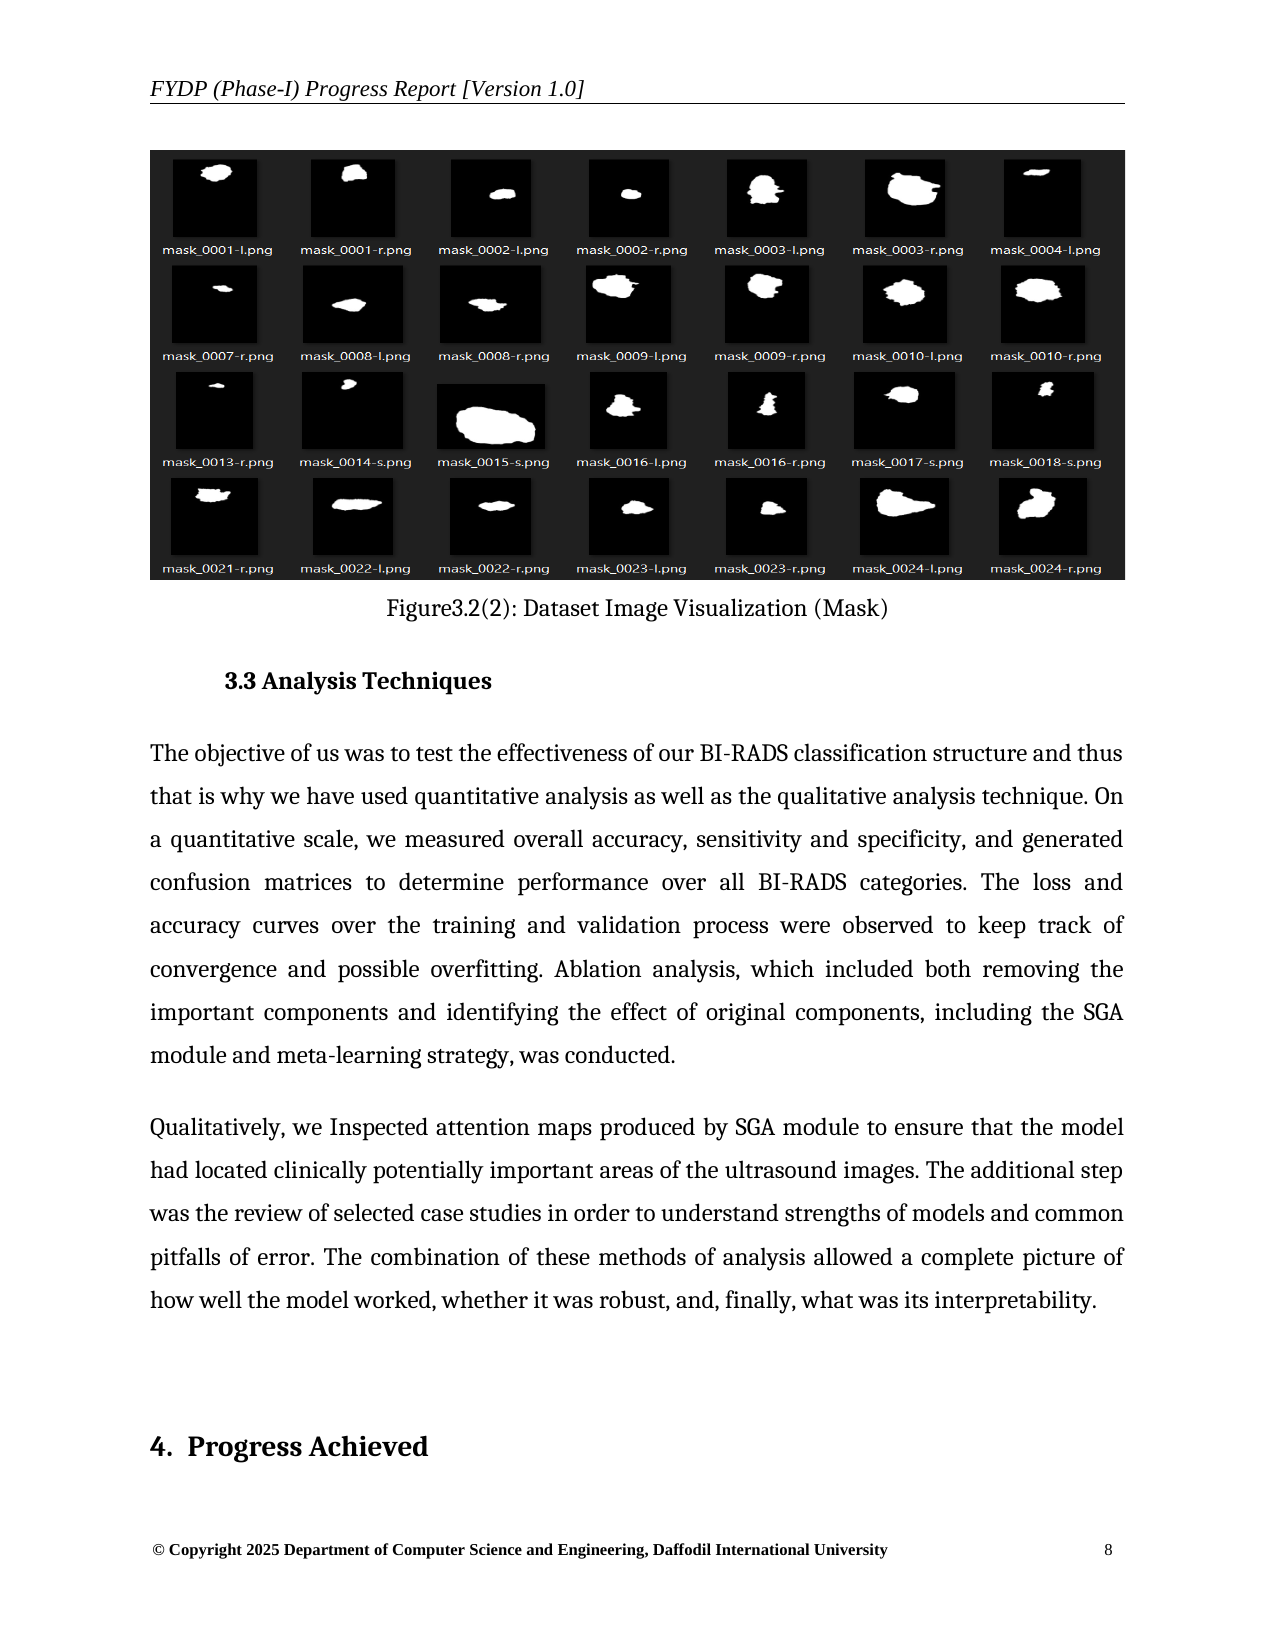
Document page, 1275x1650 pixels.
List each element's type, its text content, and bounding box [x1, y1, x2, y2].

text 3.3 Analysis Techniques [150, 667, 1125, 695]
picture [150, 150, 1125, 580]
text Figure3.2(2): Dataset Image Visualization (Mask) [150, 580, 1125, 623]
list Progress Achieved [150, 1430, 1125, 1464]
text Qualitatively, we Inspected attention maps produced by SGA module to ensure that the model had located clinically potentially important areas of the ultrasound images. The additional step was the review of selected case studies in order to understand strengths of models and common pitfalls of error. The combination of these methods of analysis allowed a complete picture of how well the model worked, whether it was robust, and, finally, what was its interpretability. [150, 1113, 1125, 1314]
text The objective of us was to test the effectiveness of our BI-RADS classification structure and thus that is why we have used quantitative analysis as well as the qualitative analysis technique. On a quantitative scale, we measured overall accuracy, sensitivity and specificity, and generated confusion matrices to determine performance over all BI-RADS categories. The loss and accuracy curves over the training and validation process were observed to keep track of convergence and possible overfitting. Ablation analysis, which included both removing the important components and identifying the effect of original components, including the SGA module and meta-learning strategy, was conducted. [150, 739, 1125, 1069]
